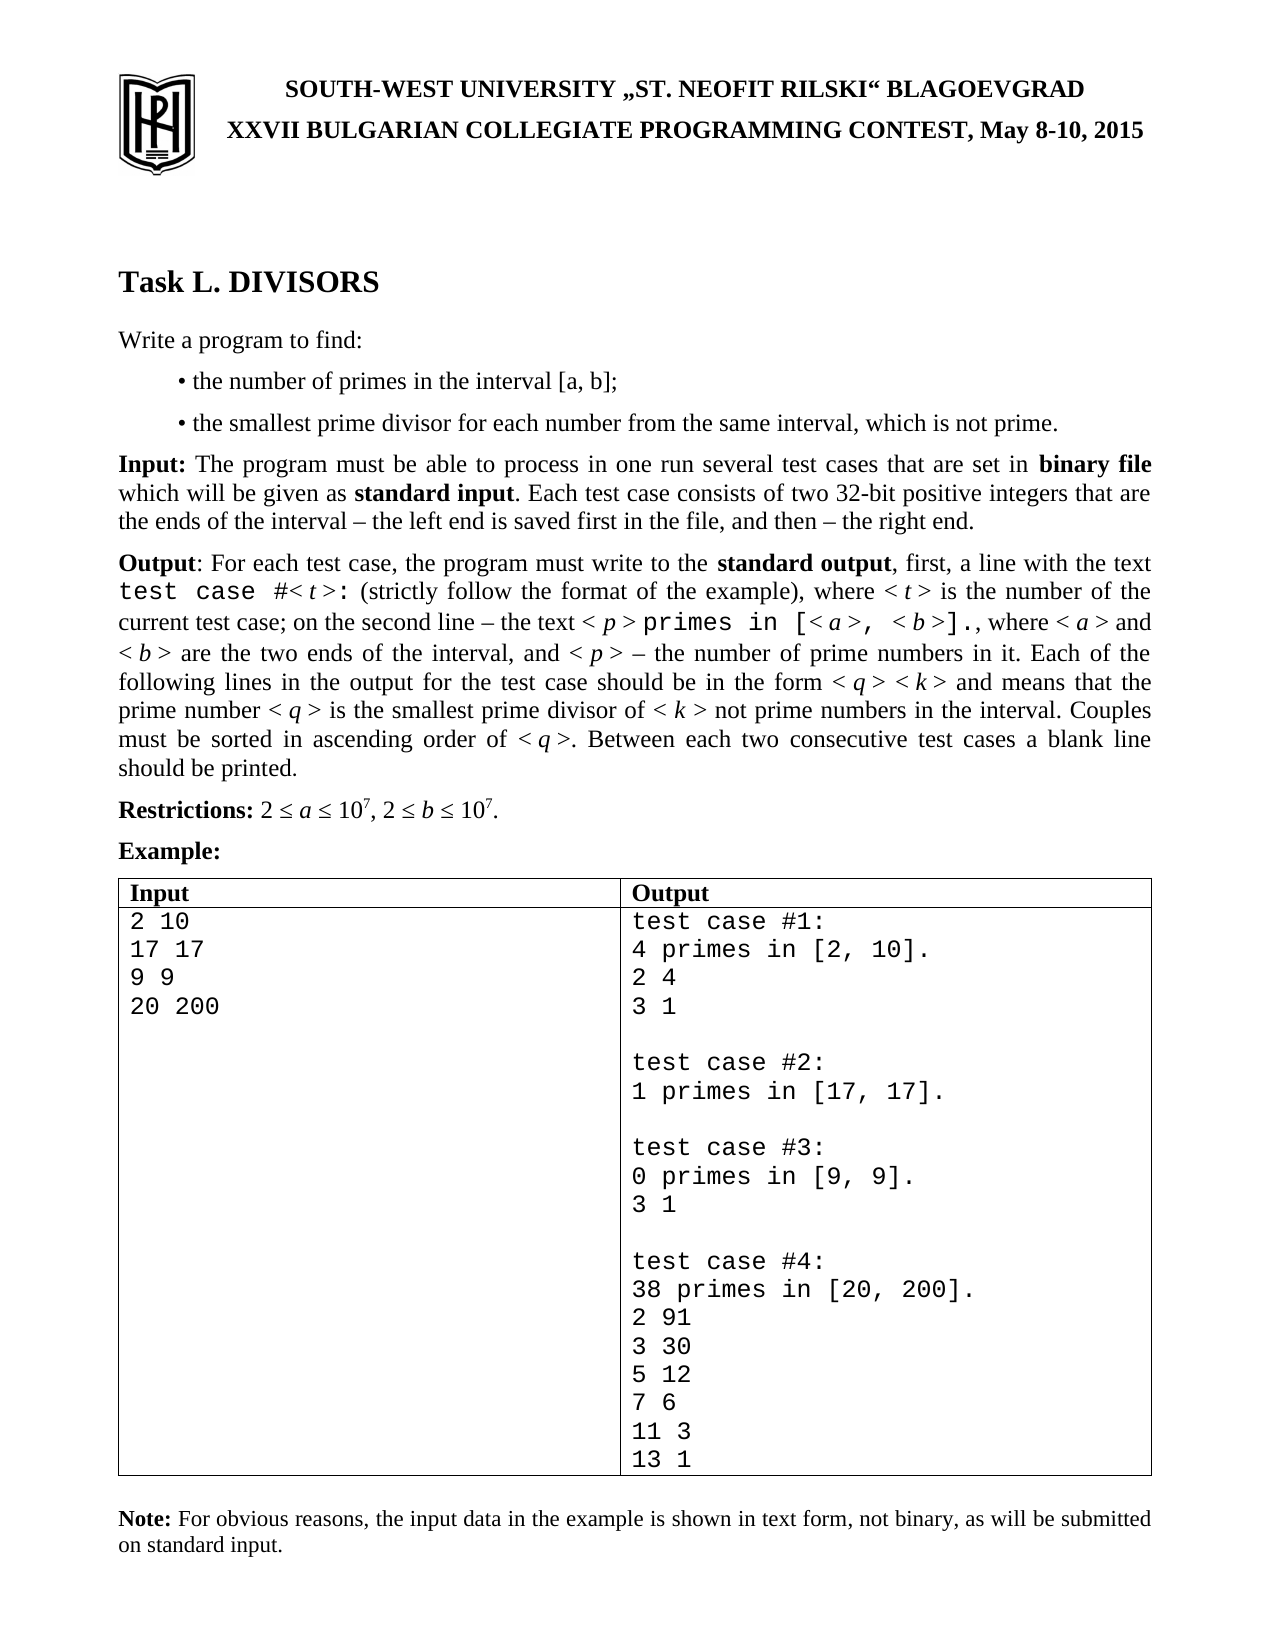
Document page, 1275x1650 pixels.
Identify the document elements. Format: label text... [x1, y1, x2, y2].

picture [118, 73, 196, 176]
text Restrictions: 2 ≤ a ≤ 107, 2 ≤ b ≤ 107. [118, 795, 1152, 824]
table_header Input [119, 879, 620, 907]
text Note: For obvious reasons, the input data in the example is shown in text form, not binary, as will be submitted on standard input. [118, 1505, 1152, 1557]
text • the number of primes in the interval [a, b]; [177, 366, 1152, 395]
text Task L. DIVISORS [118, 263, 1152, 299]
table_header SOUTH-WEST UNIVERSITY „ST. NEOFIT RILSKI“ BLAGOEVGRAD XXVII BULGARIAN COLLEGIATE PROGRAMMING CONTEST, May 8-10, 2015 [207, 74, 1163, 201]
table_header [107, 74, 207, 201]
text Write a program tо find: [118, 325, 1152, 354]
text • the smallest prime divisor for each number from the same interval, which is not prime. [177, 408, 1152, 436]
text Output: For each test case, the program must write to the standard output, first, а line with the text test case #< t >: (strictly follow the format of the example), where < t > is the number of the current test case; on the second line – the text < p > primes in [< a >, < b >]., where < a > and < b > are the two ends of the interval, and < p > – the number of prime numbers in it. Each of the following lines in the output for the test case should be in the form < q > < k > and means that the prime number < q > is the smallest prime divisor of < k > not prime numbers in the interval. Couples must be sorted in ascending order of < q >. Between еach two consecutive test cases a blank line should be printed. [118, 548, 1152, 782]
table_header Output [621, 879, 1151, 907]
table_cell 2 10 17 17 9 9 20 200 [119, 908, 620, 1475]
text Example: [118, 836, 1152, 865]
text Input: The program must be able to process in one run several test cases that are set in binary file which will be given as standard input. Each test case consists of two 32-bit positive integers that are the ends of the interval – the left end is saved first in the file, and then – the right end. [118, 449, 1152, 535]
table_cell test case #1: 4 primes in [2, 10]. 2 4 3 1 test case #2: 1 primes in [17, 17]. test case #3: 0 primes in [9, 9]. 3 1 test case #4: 38 primes in [20, 200]. 2 91 3 30 5 12 7 6 11 3 13 1 [621, 908, 1151, 1475]
